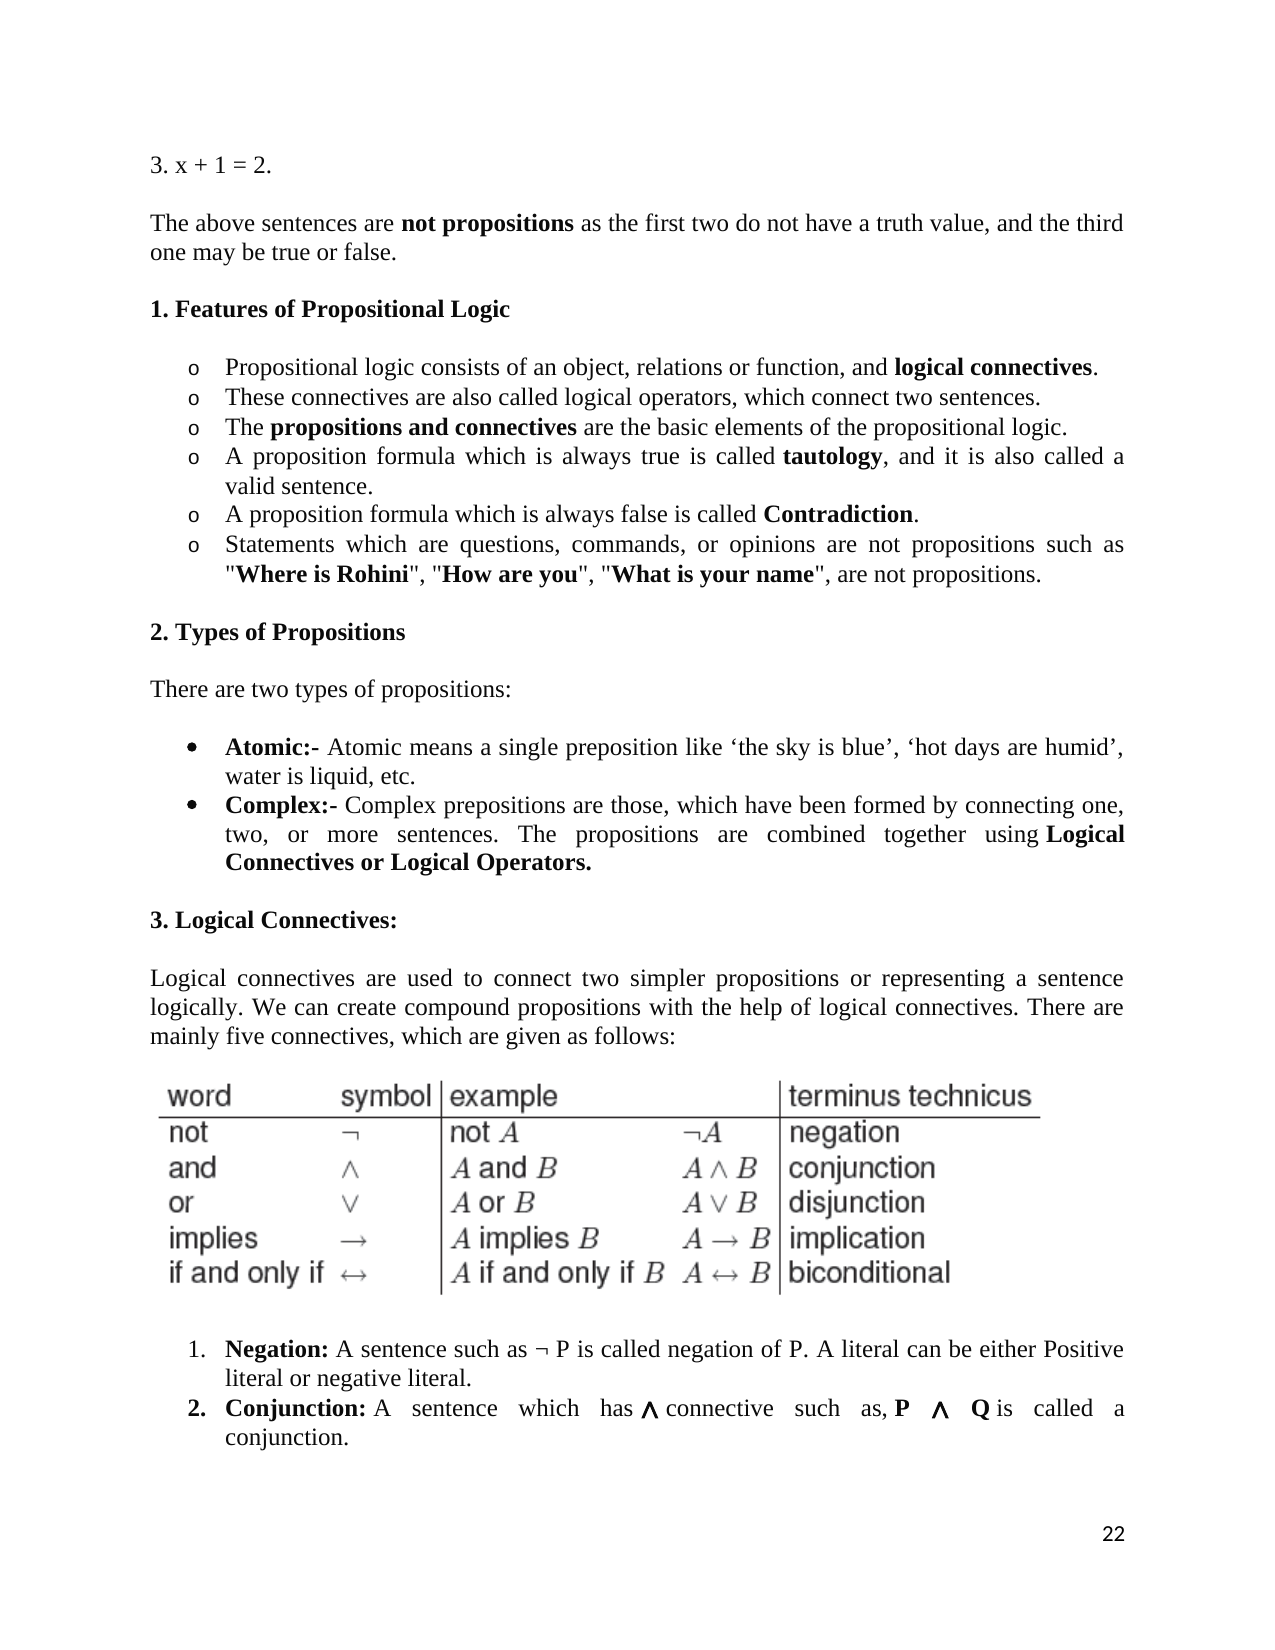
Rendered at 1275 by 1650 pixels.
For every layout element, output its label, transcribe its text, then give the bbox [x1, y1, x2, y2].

list Propositional logic consists of an object, relations or function, and logical connectives. [187, 352, 1125, 382]
list Negation: A sentence such as ¬ P is called negation of P. A literal can be either Positive literal or negative literal. [187, 1334, 1125, 1392]
text 2. Types of Propositions [150, 617, 1125, 645]
text Logical connectives are used to connect two simpler propositions or representing a sentence logically. We can create compound propositions with the help of logical connectives. There are mainly five connectives, which are given as follows: [150, 963, 1125, 1049]
list Complex:- Complex prepositions are those, which have been formed by connecting one, two, or more sentences. The propositions are combined together using Logical Connectives or Logical Operators. [187, 790, 1125, 876]
text 3. Logical Connectives: [150, 905, 1125, 934]
list Atomic:- Atomic means a single preposition like ‘the sky is blue’, ‘hot days are humid’, water is liquid, etc. [187, 732, 1125, 790]
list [187, 1392, 1125, 1451]
text 3. x + 1 = 2. [150, 150, 1125, 179]
text There are two types of propositions: [150, 674, 1125, 703]
list The propositions and connectives are the basic elements of the propositional logic. [187, 412, 1125, 441]
list These connectives are also called logical operators, which connect two sentences. [187, 382, 1125, 412]
text The above sentences are not propositions as the first two do not have a truth value, and the third one may be true or false. [150, 208, 1125, 265]
text 1. Features of Propositional Logic [150, 294, 1125, 323]
list Statements which are questions, commands, or opinions are not propositions such as "Where is Rohini", "How are you", "What is your name", are not propositions. [187, 529, 1125, 587]
list A proposition formula which is always true is called tautology, and it is also called a valid sentence. [187, 441, 1125, 499]
list A proposition formula which is always false is called Contradiction. [187, 499, 1125, 529]
